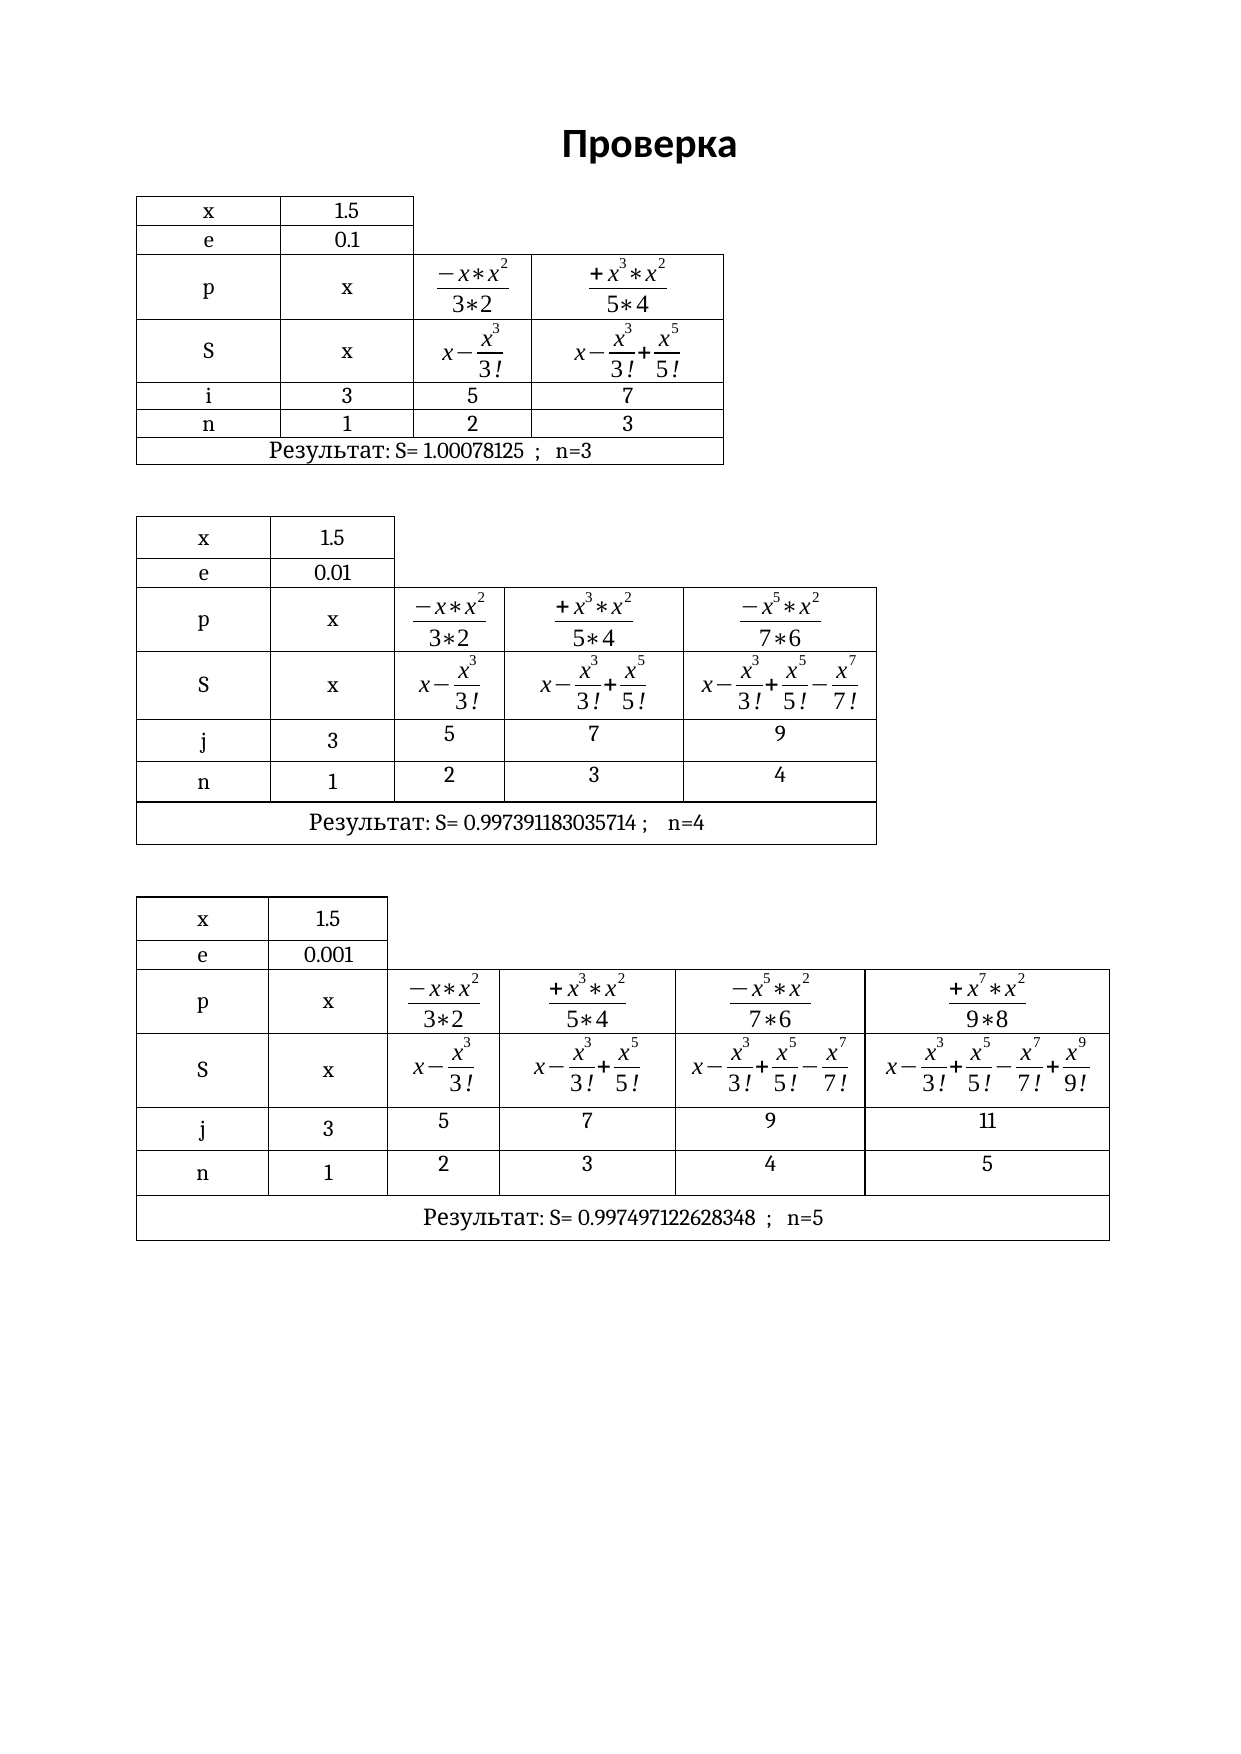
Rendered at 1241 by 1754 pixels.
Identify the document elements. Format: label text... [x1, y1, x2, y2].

table_cell [532, 255, 723, 318]
table_cell [505, 588, 683, 651]
table_cell 7 [505, 720, 683, 761]
table_cell 2 [414, 410, 531, 437]
text Проверка [148, 117, 1152, 167]
table_cell [505, 652, 683, 719]
table_cell [395, 652, 504, 719]
table_cell [684, 652, 876, 719]
table_header x [137, 898, 268, 940]
table_cell Результат: S= 0.997497122628348 ; n=5 [137, 1196, 1109, 1240]
table_header x [137, 197, 280, 225]
table_cell [684, 588, 876, 651]
table_cell 1 [269, 1151, 387, 1195]
table_cell [500, 970, 675, 1033]
table_cell S [137, 1034, 268, 1107]
table_cell [414, 255, 531, 318]
table_cell 9 [676, 1108, 864, 1150]
table_cell p [137, 588, 270, 651]
table_cell 7 [500, 1108, 675, 1150]
table_cell 5 [866, 1151, 1109, 1195]
table_cell x [281, 255, 413, 318]
table_cell 9 [684, 720, 876, 761]
table_cell [866, 1034, 1109, 1107]
table_cell 5 [388, 1108, 499, 1150]
table_cell 4 [676, 1151, 864, 1195]
table_cell 11 [866, 1108, 1109, 1150]
table_header 1.5 [269, 898, 387, 940]
table_cell S [137, 652, 270, 719]
table_cell [532, 320, 723, 382]
table_header 1.5 [281, 197, 413, 225]
table_cell p [137, 255, 280, 318]
table_cell e [137, 559, 270, 587]
table_cell 3 [271, 720, 394, 761]
table_cell j [137, 720, 270, 761]
table_cell n [137, 1151, 268, 1195]
table_cell i [137, 383, 280, 409]
table_cell 0.1 [281, 226, 413, 254]
table_cell 3 [269, 1108, 387, 1150]
table_cell [676, 970, 864, 1033]
table_cell x [271, 588, 394, 651]
table_header 1.5 [271, 517, 394, 558]
table_cell 5 [414, 383, 531, 409]
table_cell [500, 1034, 675, 1107]
table_cell [388, 1034, 499, 1107]
table_header x [137, 517, 270, 558]
table_cell 3 [505, 762, 683, 801]
table_cell x [269, 970, 387, 1033]
table_cell j [137, 1108, 268, 1150]
table_cell x [269, 1034, 387, 1107]
table_cell 2 [395, 762, 504, 801]
table_cell Результат: S= 1.00078125 ; n=3 [137, 438, 723, 464]
table_cell 0.01 [271, 559, 394, 587]
table_cell e [137, 226, 280, 254]
table_cell [676, 1034, 864, 1107]
table_cell [414, 320, 531, 382]
table_cell 4 [684, 762, 876, 801]
table_cell 3 [532, 410, 723, 437]
table_cell [866, 970, 1109, 1033]
table_cell 3 [500, 1151, 675, 1195]
table_cell e [137, 941, 268, 969]
table_cell S [137, 320, 280, 382]
table_cell n [137, 410, 280, 437]
table_cell 0.001 [269, 941, 387, 969]
table_cell p [137, 970, 268, 1033]
table_cell x [281, 320, 413, 382]
table_cell 2 [388, 1151, 499, 1195]
table_cell 5 [395, 720, 504, 761]
table_cell [395, 588, 504, 651]
table_cell 1 [271, 762, 394, 801]
table_cell 7 [532, 383, 723, 409]
table_cell [388, 970, 499, 1033]
table_cell Результат: S= 0.997391183035714 ; n=4 [137, 803, 876, 844]
table_cell 3 [281, 383, 413, 409]
table_cell n [137, 762, 270, 801]
table_cell 1 [281, 410, 413, 437]
table_cell x [271, 652, 394, 719]
